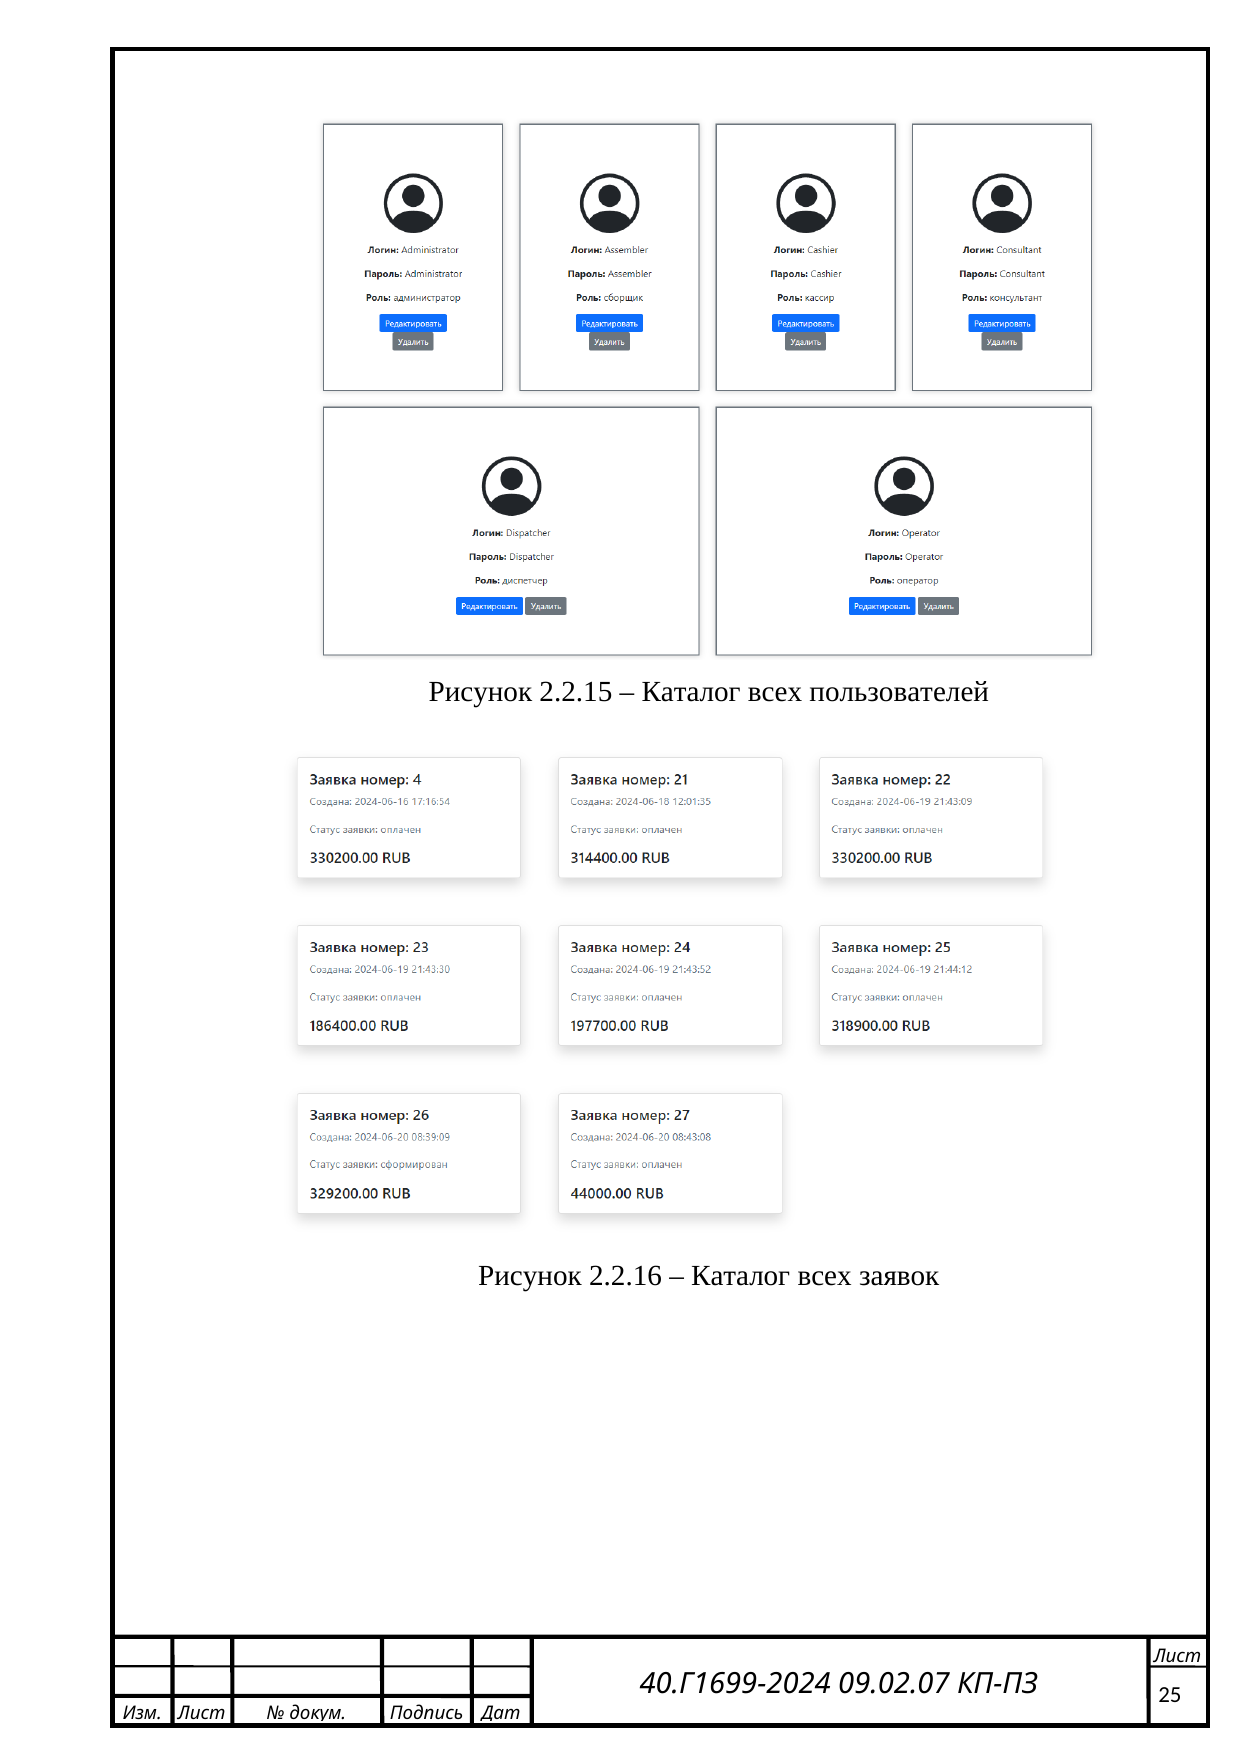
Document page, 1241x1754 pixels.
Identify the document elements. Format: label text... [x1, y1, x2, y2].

text Рисунок 2.2.16 – Каталог всех заявок [236, 1258, 1181, 1292]
text Рисунок 2.2.15 – Каталог всех пользователей [236, 674, 1181, 707]
picture [315, 118, 1102, 660]
picture [276, 724, 1141, 1245]
